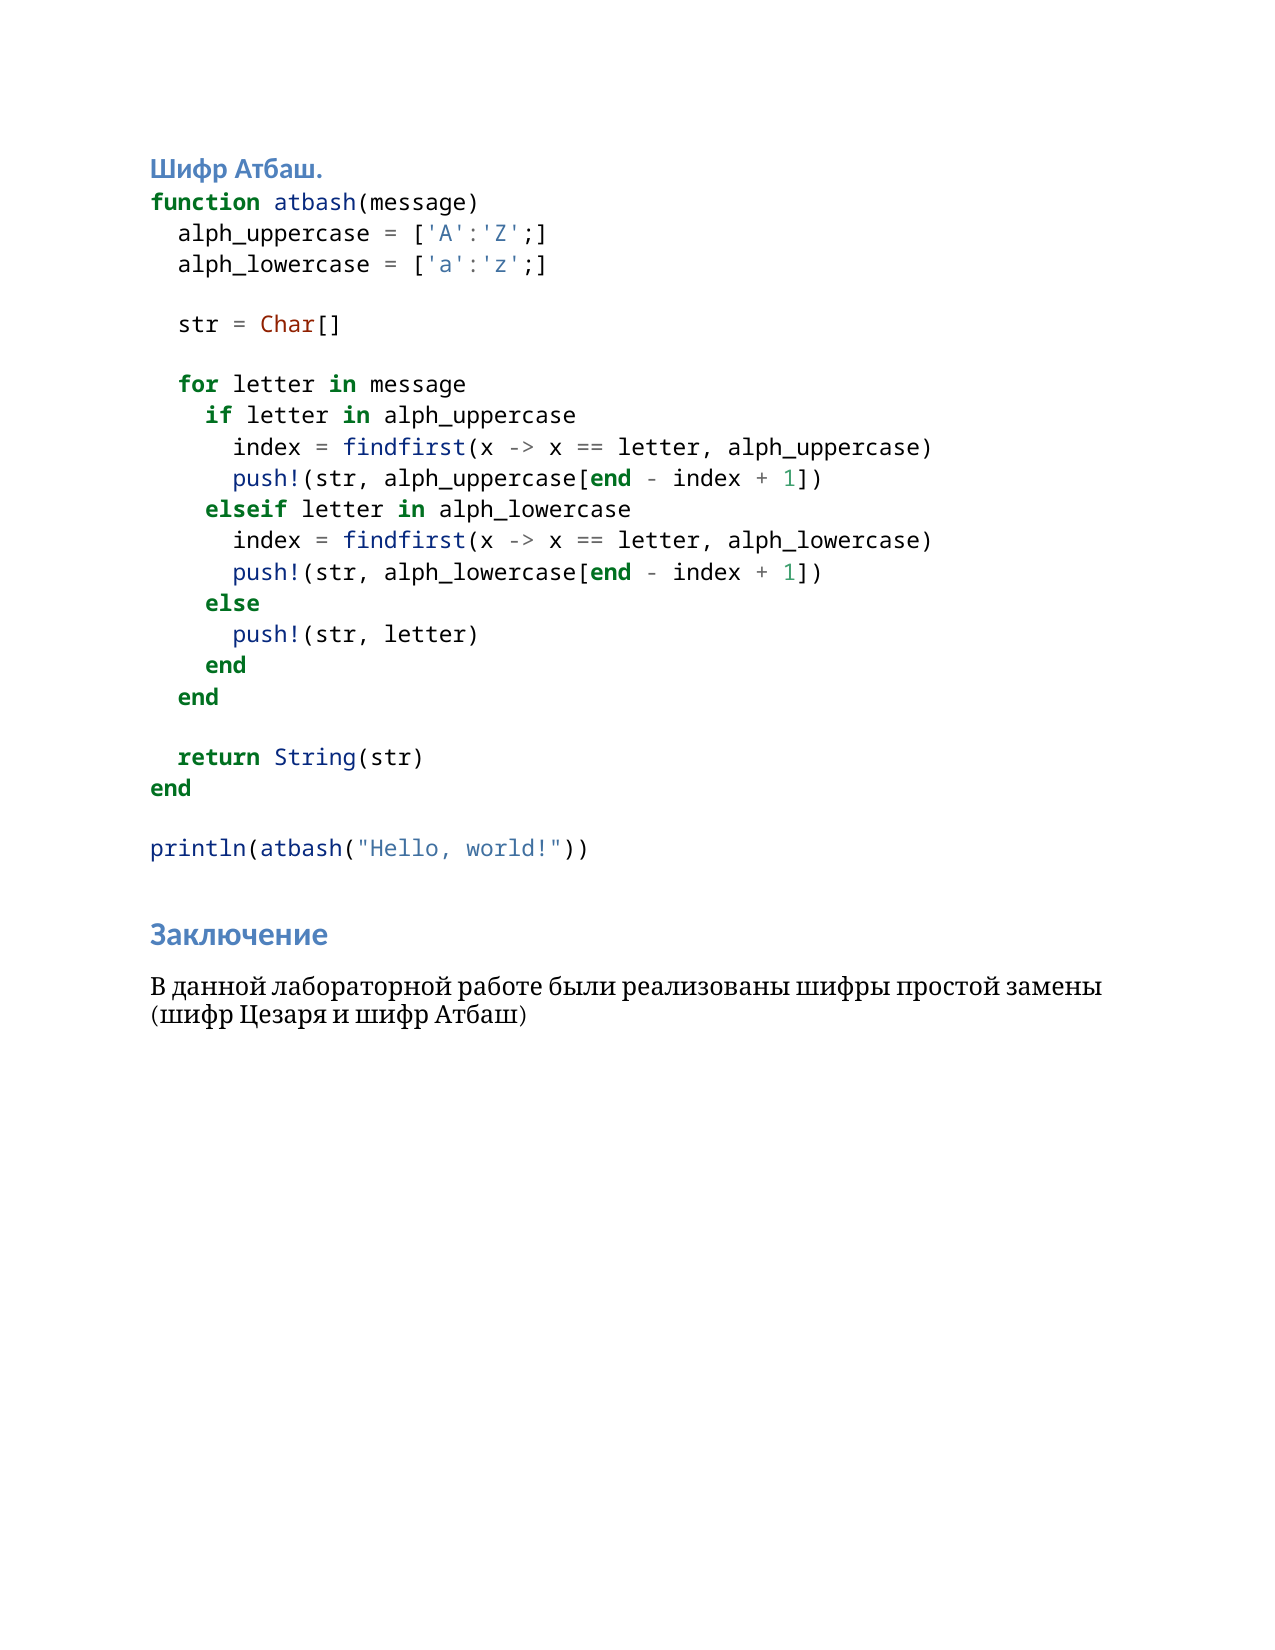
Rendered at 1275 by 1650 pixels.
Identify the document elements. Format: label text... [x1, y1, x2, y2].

text В данной лабораторной работе были реализованы шифры простой замены (шифр Цезаря и шифр Атбаш) [150, 973, 1125, 1030]
subtitle Шифр Атбаш. [150, 150, 1125, 186]
subtitle Заключение [150, 913, 1125, 954]
text function atbash(message) alph_uppercase = ['A':'Z';] alph_lowercase = ['a':'z';] str = Char[] for letter in message if letter in alph_uppercase index = findfirst(x -> x == letter, alph_uppercase) push!(str, alph_uppercase[end - index + 1]) elseif letter in alph_lowercase index = findfirst(x -> x == letter, alph_lowercase) push!(str, alph_lowercase[end - index + 1]) else push!(str, letter) end end return String(str) end println(atbash("Hello, world!")) [150, 186, 1125, 863]
